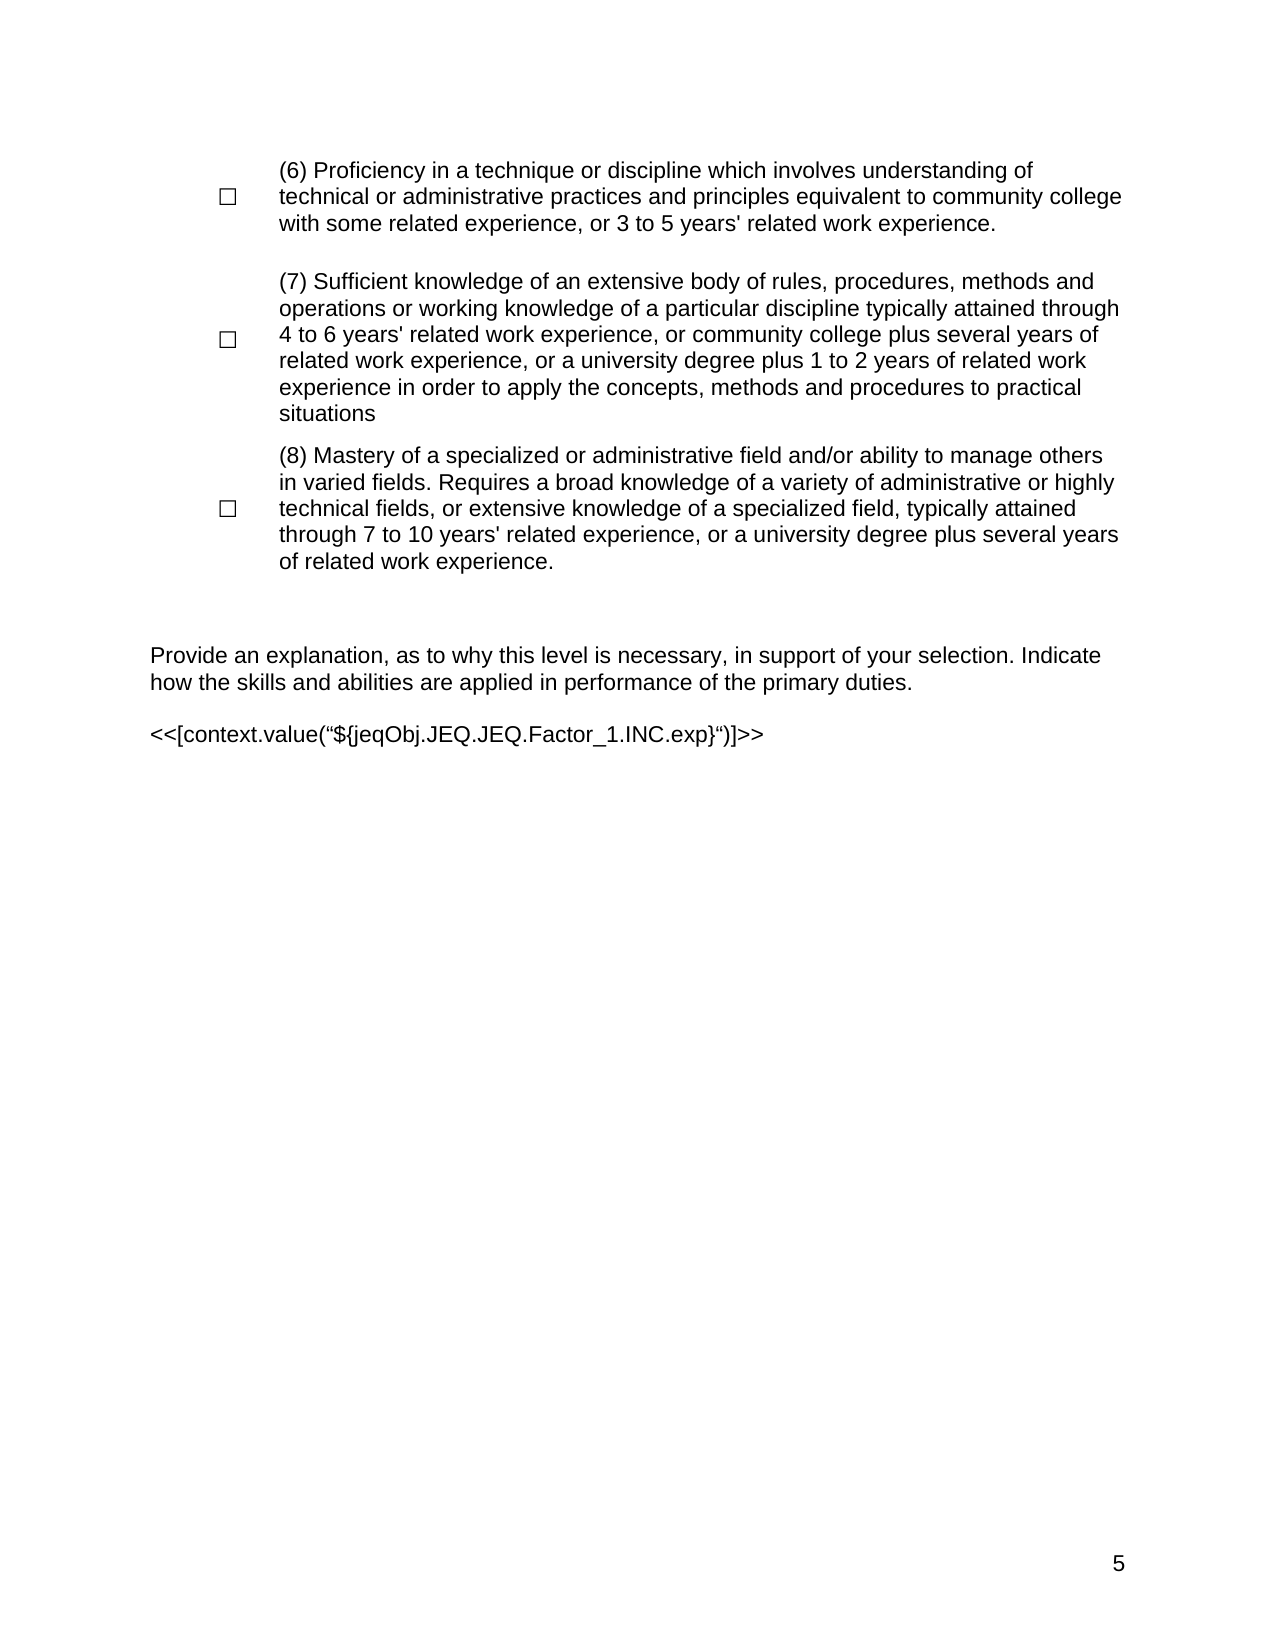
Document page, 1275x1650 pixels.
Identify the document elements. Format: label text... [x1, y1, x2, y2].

table_cell (6) Proficiency in a technique or discipline which involves understanding of technical or administrative practices and principles equivalent to community college with some related experience, or 3 to 5 years' related work experience. [268, 150, 1136, 268]
table_cell [187, 150, 268, 268]
text Provide an explanation, as to why this level is necessary, in support of your selection. Indicate how the skills and abilities are applied in performance of the primary duties. <<[context.value(“${jeqObj.JEQ.JEQ.Factor_1.INC.exp}“)]>> [150, 642, 1125, 748]
table_cell [187, 268, 268, 436]
table_cell (8) Mastery of a specialized or administrative field and/or ability to manage others in varied fields. Requires a broad knowledge of a variety of administrative or highly technical fields, or extensive knowledge of a specialized field, typically attained through 7 to 10 years' related experience, or a university degree plus several years of related work experience. [268, 436, 1136, 605]
table_cell (7) Sufficient knowledge of an extensive body of rules, procedures, methods and operations or working knowledge of a particular discipline typically attained through 4 to 6 years' related work experience, or community college plus several years of related work experience, or a university degree plus 1 to 2 years of related work experience in order to apply the concepts, methods and procedures to practical situations [268, 268, 1136, 436]
table_cell [187, 436, 268, 605]
